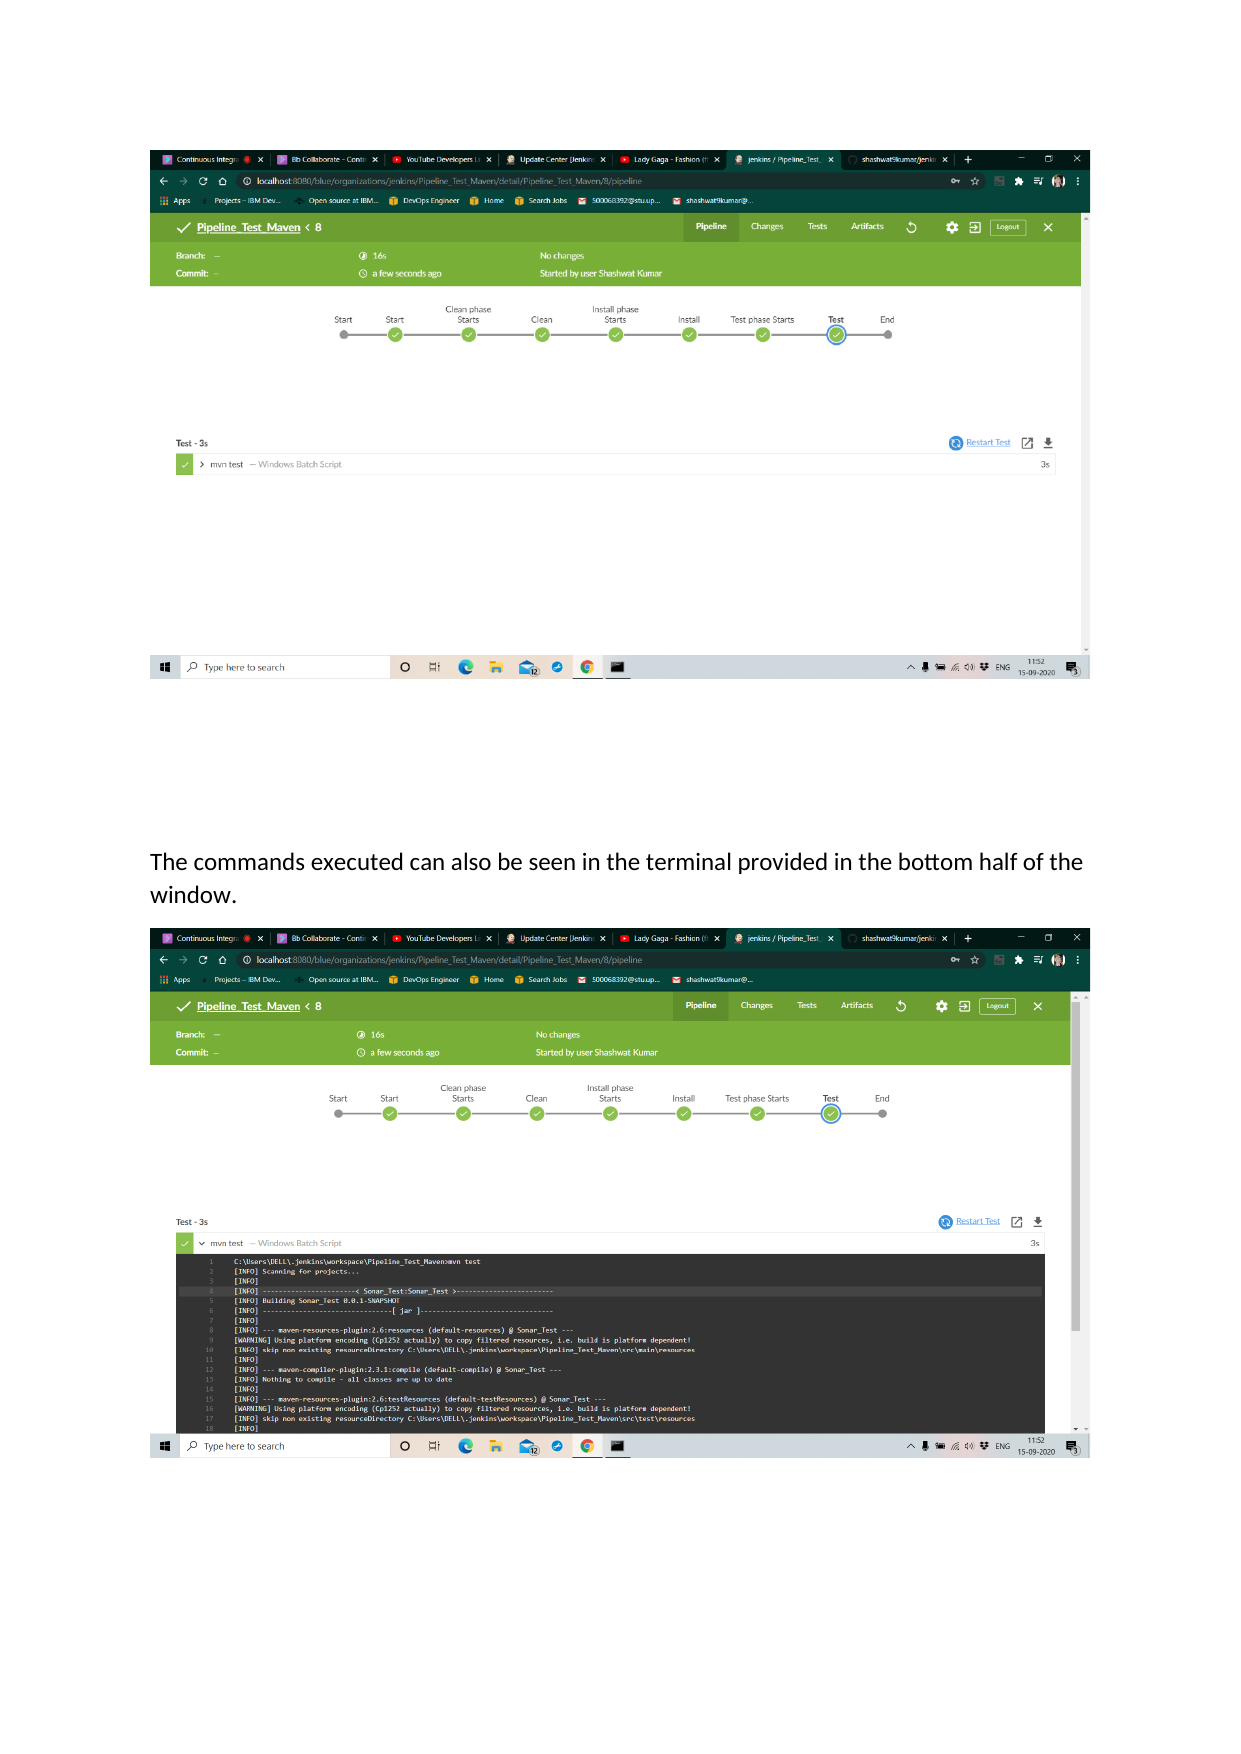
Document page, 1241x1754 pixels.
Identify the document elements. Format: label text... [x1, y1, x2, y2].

text The commands executed can also be seen in the terminal provided in the bottom half of the window. [150, 846, 1090, 910]
picture [150, 928, 1091, 1458]
picture [150, 150, 1091, 679]
